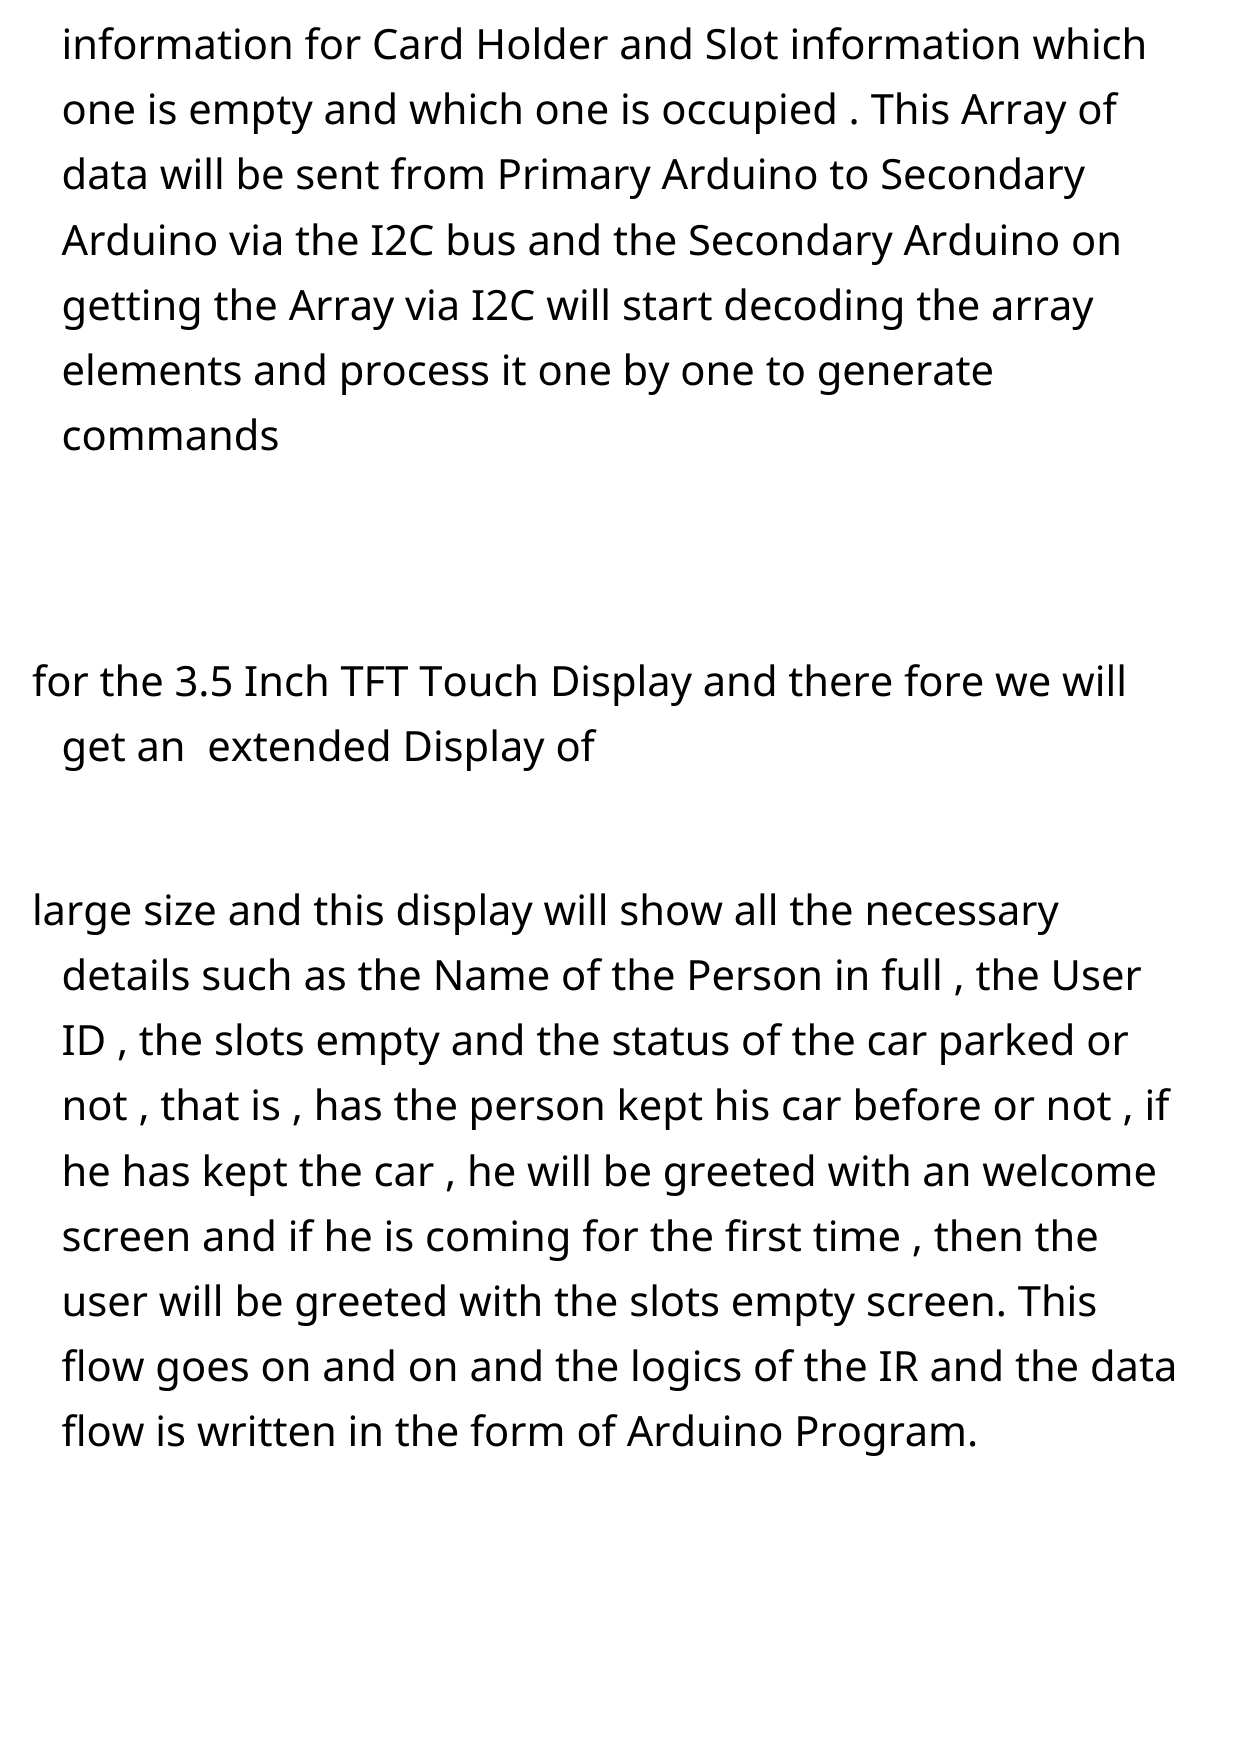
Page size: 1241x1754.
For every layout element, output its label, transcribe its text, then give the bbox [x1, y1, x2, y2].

text for the 3.5 Inch TFT Touch Display and there fore we will get an extended Display of [32, 652, 1184, 774]
text large size and this display will show all the necessary details such as the Name of the Person in full , the User ID , the slots empty and the status of the car parked or not , that is , has the person kept his car before or not , if he has kept the car , he will be greeted with an welcome screen and if he is coming for the first time , then the user will be greeted with the slots empty screen. This flow goes on and on and the logics of the IR and the data flow is written in the form of Arduino Program. [32, 881, 1184, 1459]
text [32, 15, 1184, 463]
